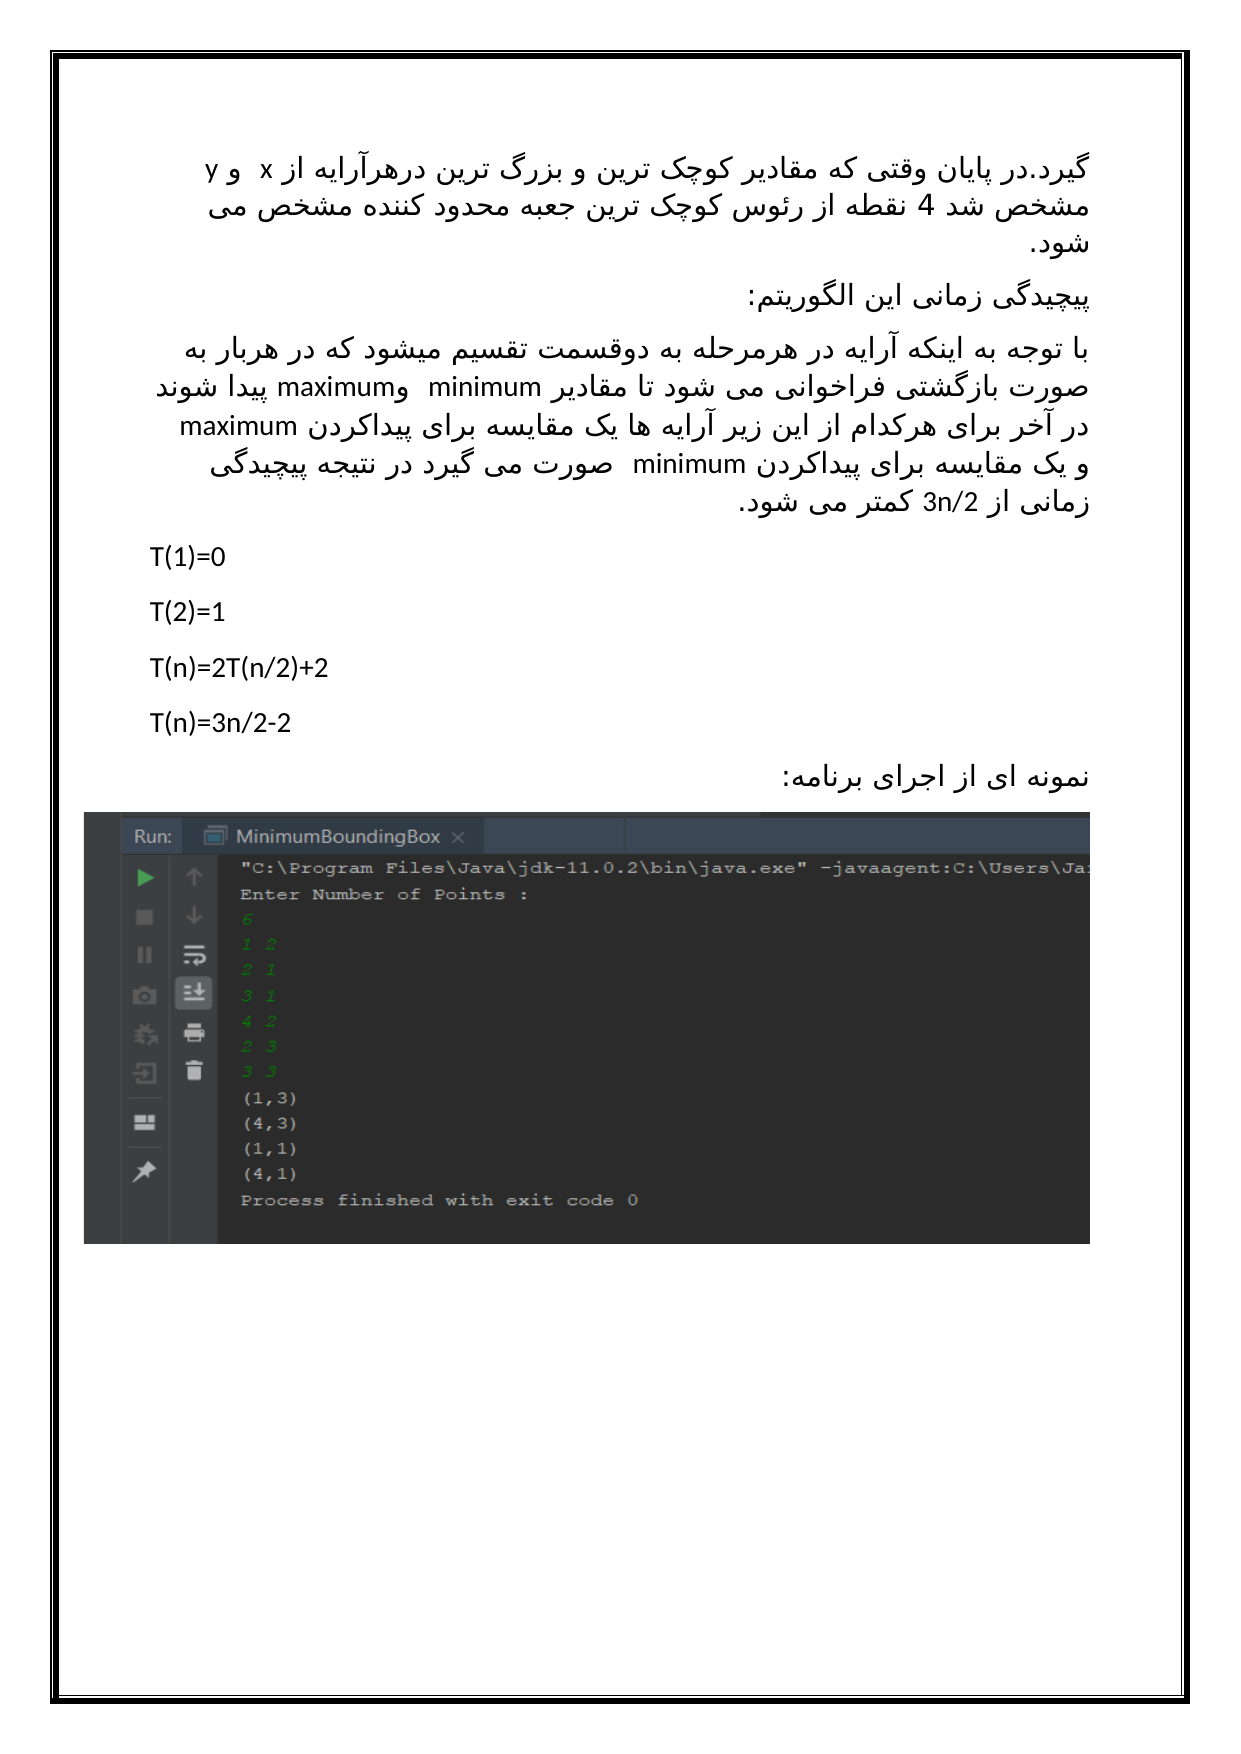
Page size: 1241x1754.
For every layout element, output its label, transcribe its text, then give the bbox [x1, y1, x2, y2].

text T(n)=3n/2-2 [150, 704, 1090, 739]
text T(n)=2T(n/2)+2 [150, 649, 1090, 684]
picture [83, 812, 1090, 1244]
text T(2)=1 [150, 593, 1090, 629]
text پیچیدگی زمانی این الگوریتم: [150, 278, 1090, 312]
text T(1)=0 [150, 538, 1090, 574]
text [150, 150, 1090, 259]
text نمونه ای از اجرای برنامه: [150, 759, 1090, 793]
text با توجه به اینکه آرایه در هرمرحله به دوقسمت تقسیم میشود که در هربار به صورت بازگشتی فراخوانی می شود تا مقادیر minimum وmaximum پیدا شوند در آخر برای هرکدام از این زیر آرایه ها یک مقایسه برای پیداکردن maximum و یک مقایسه برای پیداکردن minimum صورت می گیرد در نتیجه پیچیدگی زمانی از 3n/2 کمتر می شود. [150, 332, 1090, 519]
